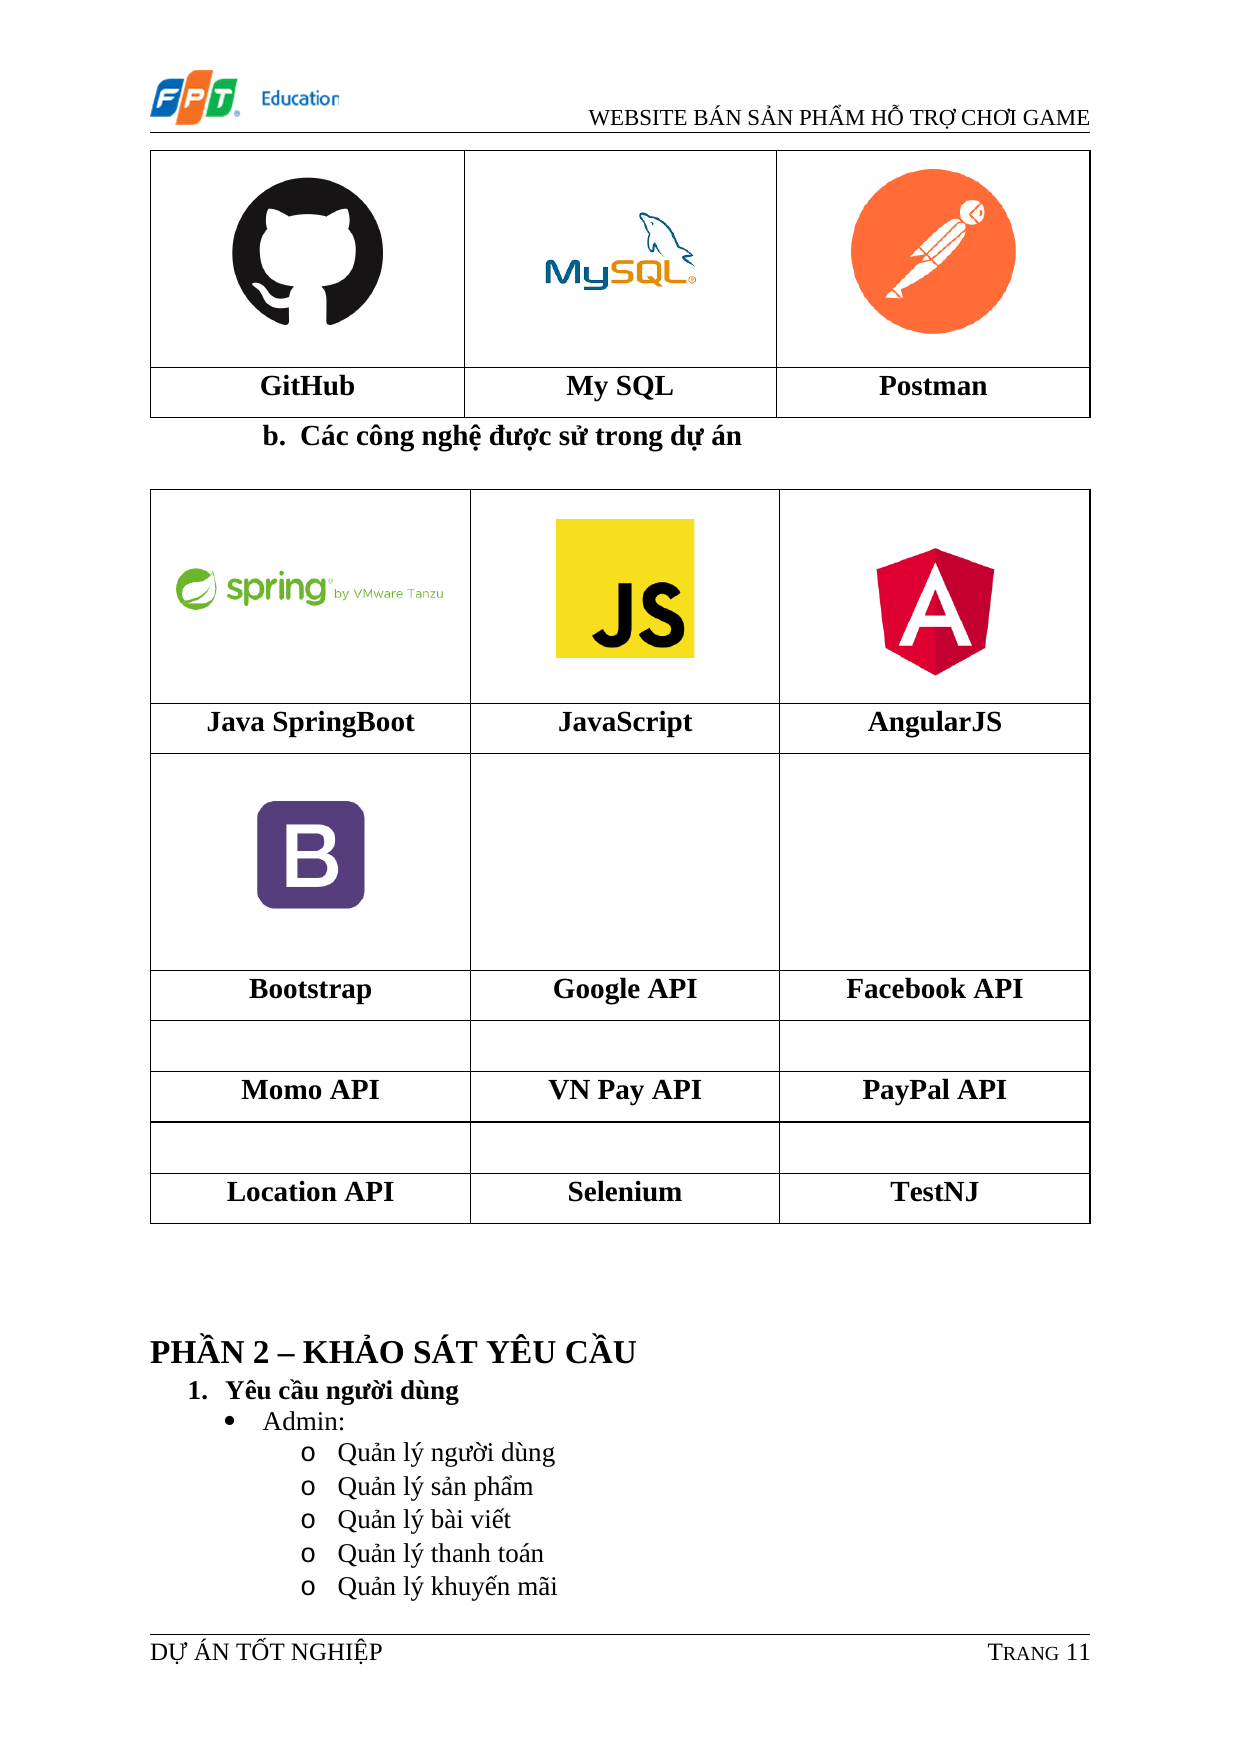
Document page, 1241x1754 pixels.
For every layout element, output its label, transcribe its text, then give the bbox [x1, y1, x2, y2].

table_cell [151, 1021, 470, 1071]
table_cell Momo API [151, 1072, 470, 1121]
table_cell [151, 1123, 470, 1173]
table_cell Google API [471, 971, 779, 1020]
table_cell TestNJ [780, 1174, 1089, 1223]
table_cell Java SpringBoot [151, 704, 470, 753]
table_header [471, 490, 779, 703]
table_cell [780, 754, 1089, 970]
table_header [780, 490, 1089, 703]
table_cell Selenium [471, 1174, 779, 1223]
picture [175, 561, 446, 617]
table_header [151, 490, 470, 703]
table_cell AngularJS [780, 704, 1089, 753]
table_cell [780, 1021, 1089, 1071]
subtitle PHẦN 2 – KHẢO SÁT YÊU CẦU [150, 1333, 1090, 1371]
picture [856, 530, 1014, 688]
table_cell Facebook API [780, 971, 1089, 1020]
picture [190, 774, 431, 935]
picture [555, 519, 695, 658]
list Yêu cầu người dùng [187, 1374, 1090, 1405]
table_cell [151, 151, 464, 367]
list Admin: [225, 1405, 1090, 1436]
table_cell JavaScript [471, 704, 779, 753]
table_cell [471, 1021, 779, 1071]
table_cell VN Pay API [471, 1072, 779, 1121]
list Quản lý bài viết [300, 1503, 1090, 1537]
picture [523, 186, 718, 316]
table_cell Location API [151, 1174, 470, 1223]
table_cell Postman [777, 368, 1089, 417]
table_cell GitHub [151, 368, 464, 417]
table_cell [471, 754, 779, 970]
list Quản lý người dùng [300, 1436, 1090, 1470]
list Quản lý khuyến mãi [300, 1570, 1090, 1604]
table_cell [151, 754, 470, 970]
table_cell [471, 1123, 779, 1173]
picture [850, 168, 1016, 334]
list Quản lý sản phẩm [300, 1470, 1090, 1503]
list Quản lý thanh toán [300, 1537, 1090, 1570]
picture [207, 151, 408, 351]
table_cell [777, 151, 1089, 367]
table_cell [780, 1123, 1089, 1173]
table_cell My SQL [465, 368, 776, 417]
list Các công nghệ được sử trong dự án [262, 418, 1090, 451]
table_cell [465, 151, 776, 367]
table_cell Bootstrap [151, 971, 470, 1020]
picture [150, 70, 339, 125]
table_cell PayPal API [780, 1072, 1089, 1121]
